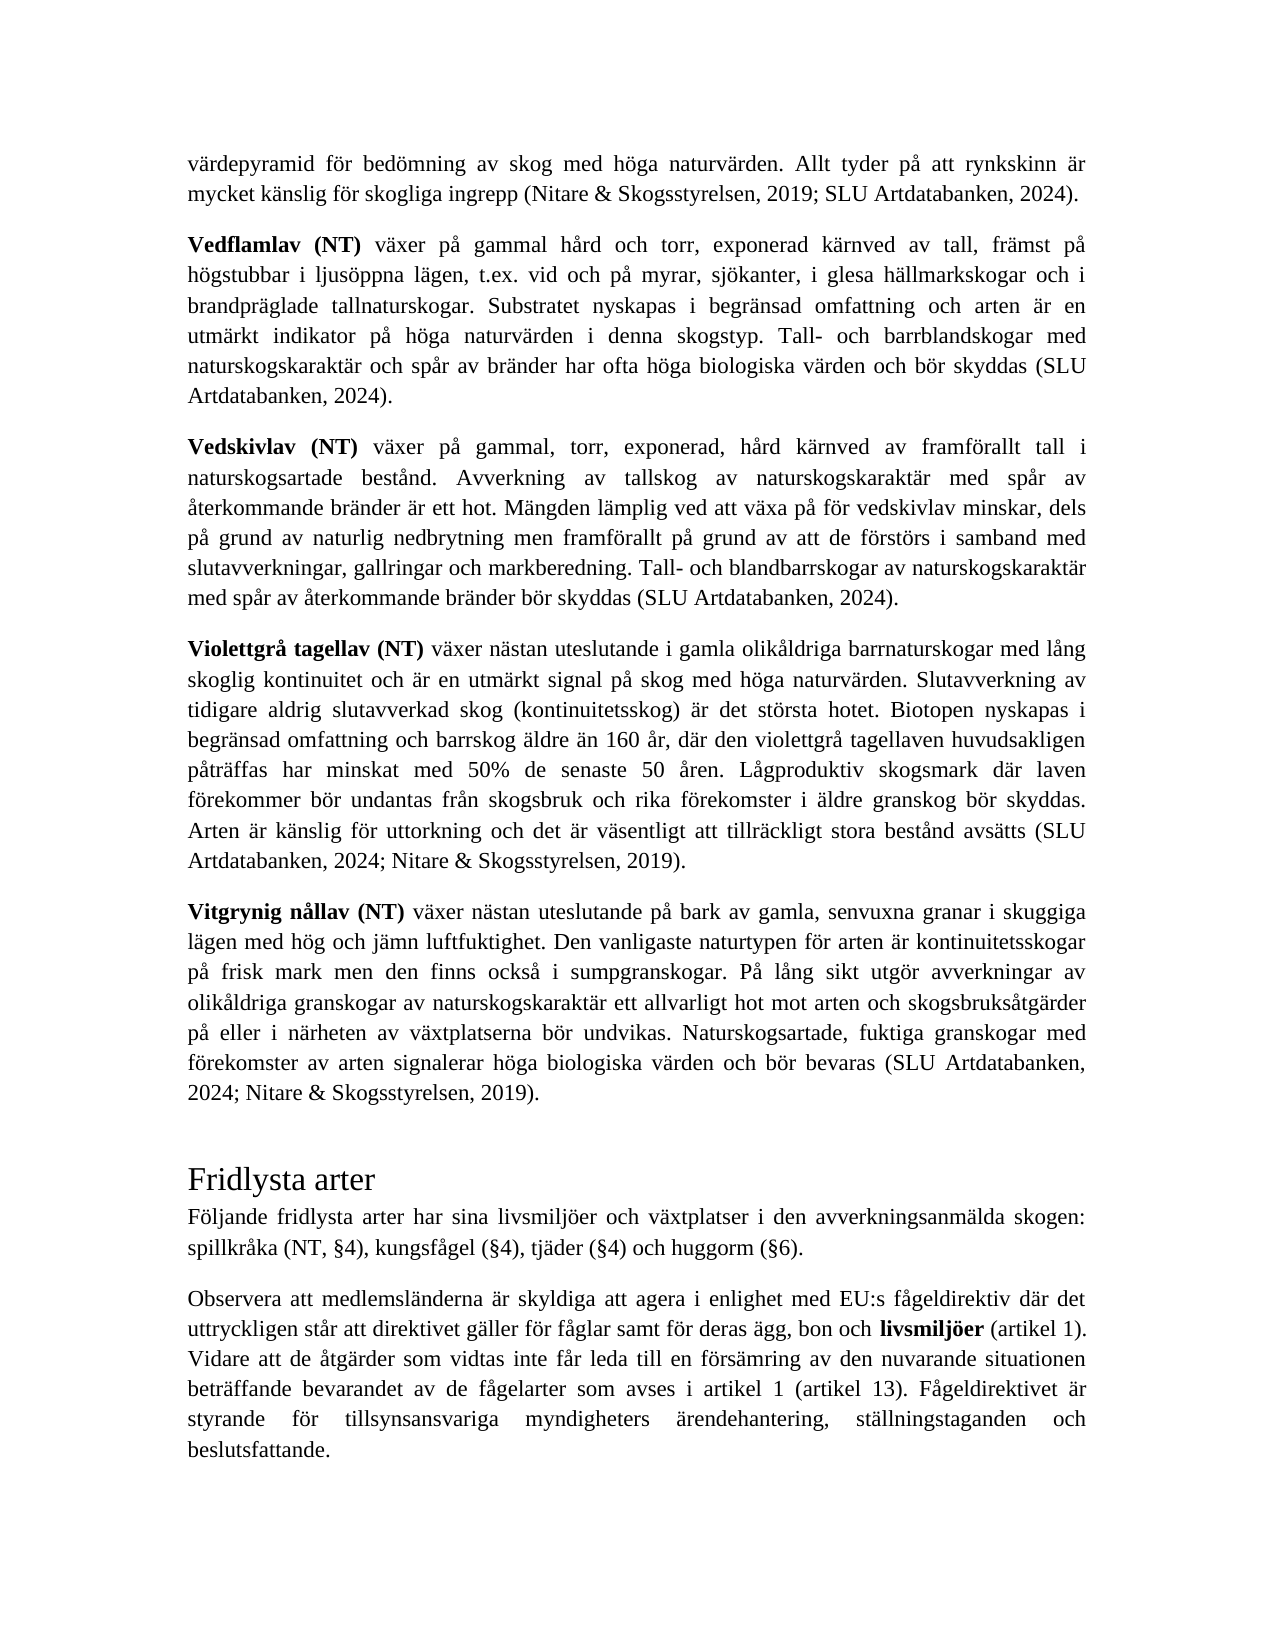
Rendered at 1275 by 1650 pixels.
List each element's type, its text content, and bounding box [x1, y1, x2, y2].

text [187, 150, 1087, 207]
text Följande fridlysta arter har sina livsmiljöer och växtplatser i den avverkningsanmälda skogen: spillkråka (NT, §4), kungsfågel (§4), tjäder (§4) och huggorm (§6). [187, 1203, 1087, 1260]
text Observera att medlemsländerna är skyldiga att agera i enlighet med EU:s fågeldirektiv där det uttryckligen står att direktivet gäller för fåglar samt för deras ägg, bon och livsmiljöer (artikel 1). Vidare att de åtgärder som vidtas inte får leda till en försämring av den nuvarande situationen beträffande bevarandet av de fågelarter som avses i artikel 1 (artikel 13). Fågeldirektivet är styrande för tillsynsansvariga myndigheters ärendehantering, ställningstaganden och beslutsfattande. [187, 1285, 1087, 1462]
text Vitgrynig nållav (NT) växer nästan uteslutande på bark av gamla, senvuxna granar i skuggiga lägen med hög och jämn luftfuktighet. Den vanligaste naturtypen för arten är kontinuitetsskogar på frisk mark men den finns också i sumpgranskogar. På lång sikt utgör avverkningar av olikåldriga granskogar av naturskogskaraktär ett allvarligt hot mot arten och skogsbruksåtgärder på eller i närheten av växtplatserna bör undvikas. Naturskogsartade, fuktiga granskogar med förekomster av arten signalerar höga biologiska värden och bör bevaras (SLU Artdatabanken, 2024; Nitare & Skogsstyrelsen, 2019). [187, 898, 1087, 1106]
text Vedflamlav (NT) växer på gammal hård och torr, exponerad kärnved av tall, främst på högstubbar i ljusöppna lägen, t.ex. vid och på myrar, sjökanter, i glesa hällmarkskogar och i brandpräglade tallnaturskogar. Substratet nyskapas i begränsad omfattning och arten är en utmärkt indikator på höga naturvärden i denna skogstyp. Tall- och barrblandskogar med naturskogskaraktär och spår av bränder har ofta höga biologiska värden och bör skyddas (SLU Artdatabanken, 2024). [187, 231, 1087, 409]
text Violettgrå tagellav (NT) växer nästan uteslutande i gamla olikåldriga barrnaturskogar med lång skoglig kontinuitet och är en utmärkt signal på skog med höga naturvärden. Slutavverkning av tidigare aldrig slutavverkad skog (kontinuitetsskog) är det största hotet. Biotopen nyskapas i begränsad omfattning och barrskog äldre än 160 år, där den violettgrå tagellaven huvudsakligen påträffas har minskat med 50% de senaste 50 åren. Lågproduktiv skogsmark där laven förekommer bör undantas från skogsbruk och rika förekomster i äldre granskog bör skyddas. Arten är känslig för uttorkning och det är väsentligt att tillräckligt stora bestånd avsätts (SLU Artdatabanken, 2024; Nitare & Skogsstyrelsen, 2019). [187, 635, 1087, 873]
subtitle Fridlysta arter [187, 1159, 1087, 1198]
text Vedskivlav (NT) växer på gammal, torr, exponerad, hård kärnved av framförallt tall i naturskogsartade bestånd. Avverkning av tallskog av naturskogskaraktär med spår av återkommande bränder är ett hot. Mängden lämplig ved att växa på för vedskivlav minskar, dels på grund av naturlig nedbrytning men framförallt på grund av att de förstörs i samband med slutavverkningar, gallringar och markberedning. Tall- och blandbarrskogar av naturskogskaraktär med spår av återkommande bränder bör skyddas (SLU Artdatabanken, 2024). [187, 433, 1087, 611]
